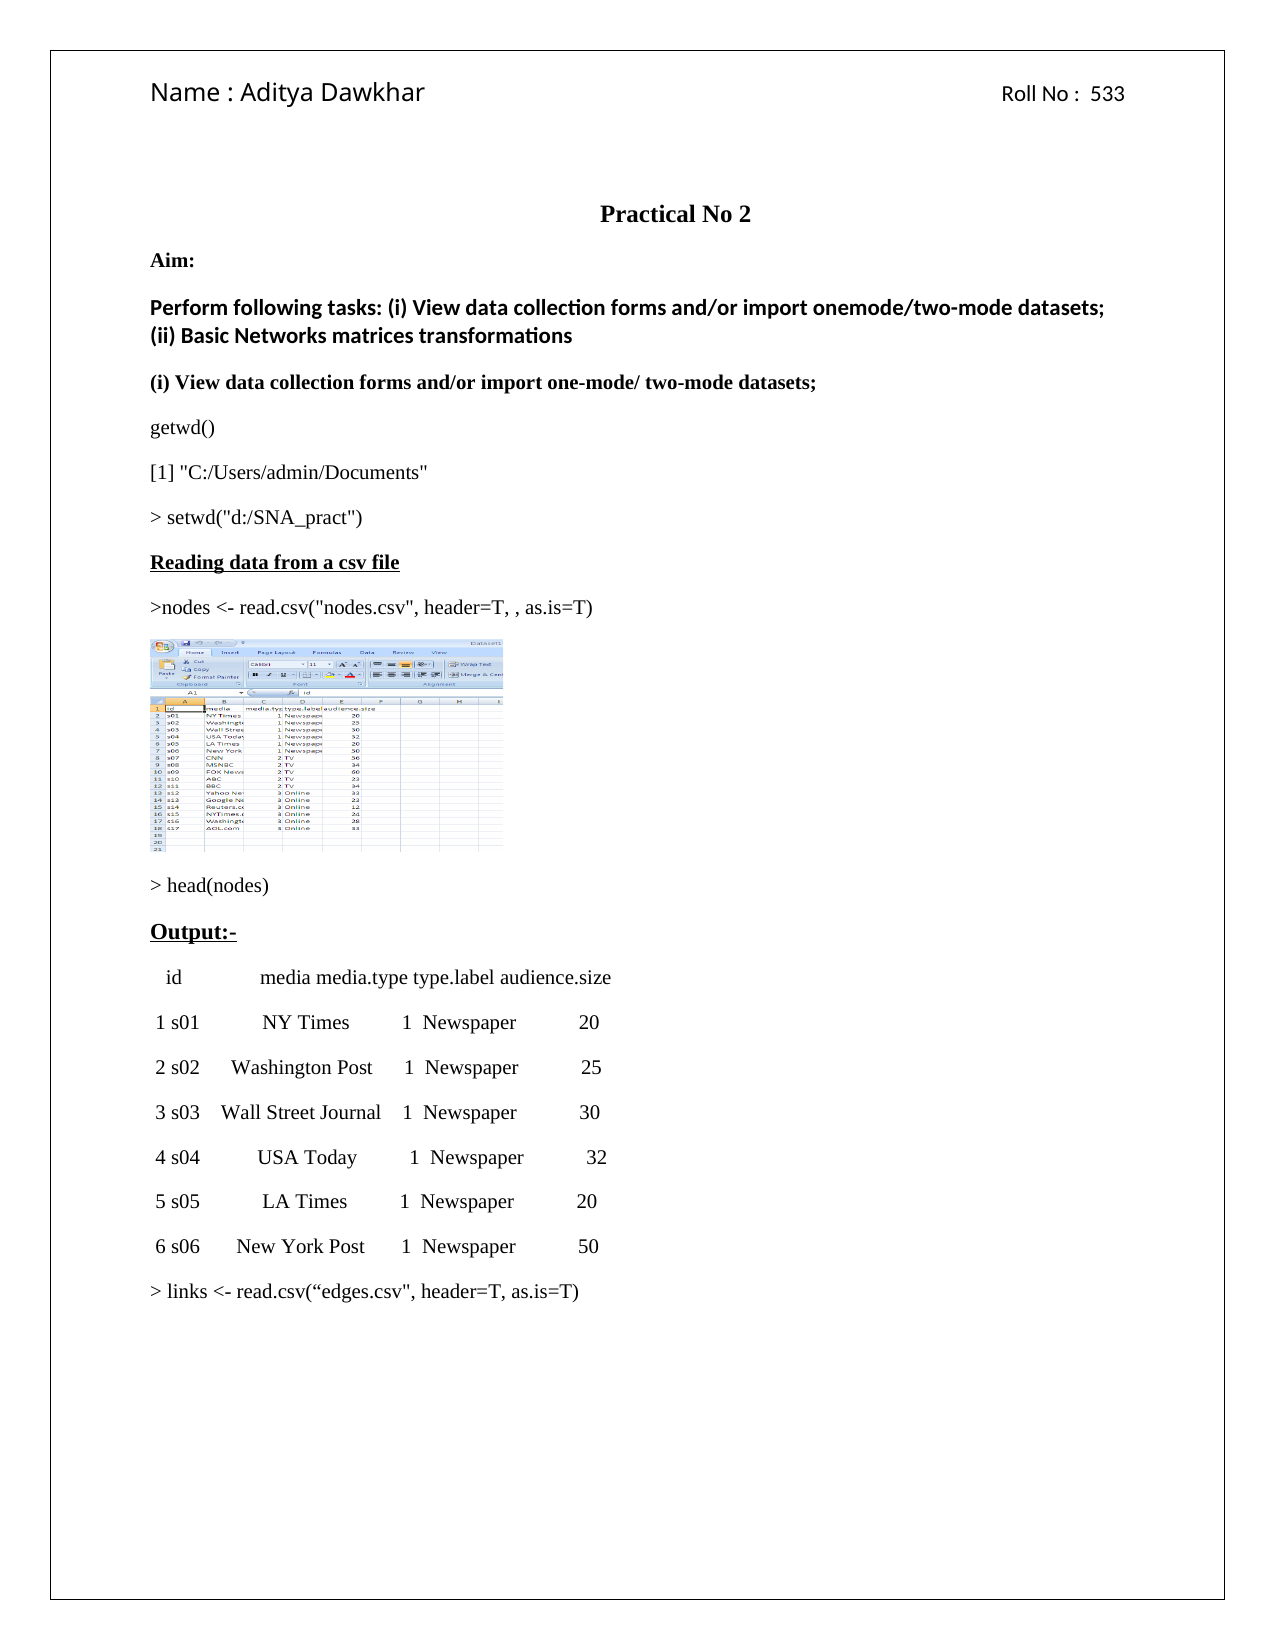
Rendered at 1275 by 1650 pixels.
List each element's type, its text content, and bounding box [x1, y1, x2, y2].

text (i) View data collection forms and/or import one-mode/ two-mode datasets; [150, 370, 1125, 394]
text getwd() [150, 415, 1125, 439]
text > links <- read.csv(“edges.csv", header=T, as.is=T) [150, 1279, 1125, 1303]
text >nodes <- read.csv("nodes.csv", header=T, , as.is=T) [150, 595, 1125, 619]
text 4 s04 USA Today 1 Newspaper 32 [150, 1144, 1125, 1169]
text Output:- [150, 918, 1125, 944]
text [1] "C:/Users/admin/Documents" [150, 460, 1125, 484]
text Reading data from a csv file [150, 550, 1125, 574]
text 2 s02 Washington Post 1 Newspaper 25 [150, 1055, 1125, 1079]
picture [150, 639, 504, 852]
text 6 s06 New York Post 1 Newspaper 50 [150, 1234, 1125, 1258]
text 1 s01 NY Times 1 Newspaper 20 [150, 1010, 1125, 1034]
text 5 s05 LA Times 1 Newspaper 20 [150, 1189, 1125, 1213]
text > head(nodes) [150, 873, 1125, 897]
text Aim: [150, 248, 1125, 272]
text > setwd("d:/SNA_pract") [150, 505, 1125, 529]
text id media media.type type.label audience.size [150, 965, 1125, 989]
text Practical No 2 [525, 199, 1125, 228]
text Perform following tasks: (i) View data collection forms and/or import onemode/two-mode datasets; (ii) Basic Networks matrices transformations [150, 293, 1125, 349]
text 3 s03 Wall Street Journal 1 Newspaper 30 [150, 1100, 1125, 1124]
